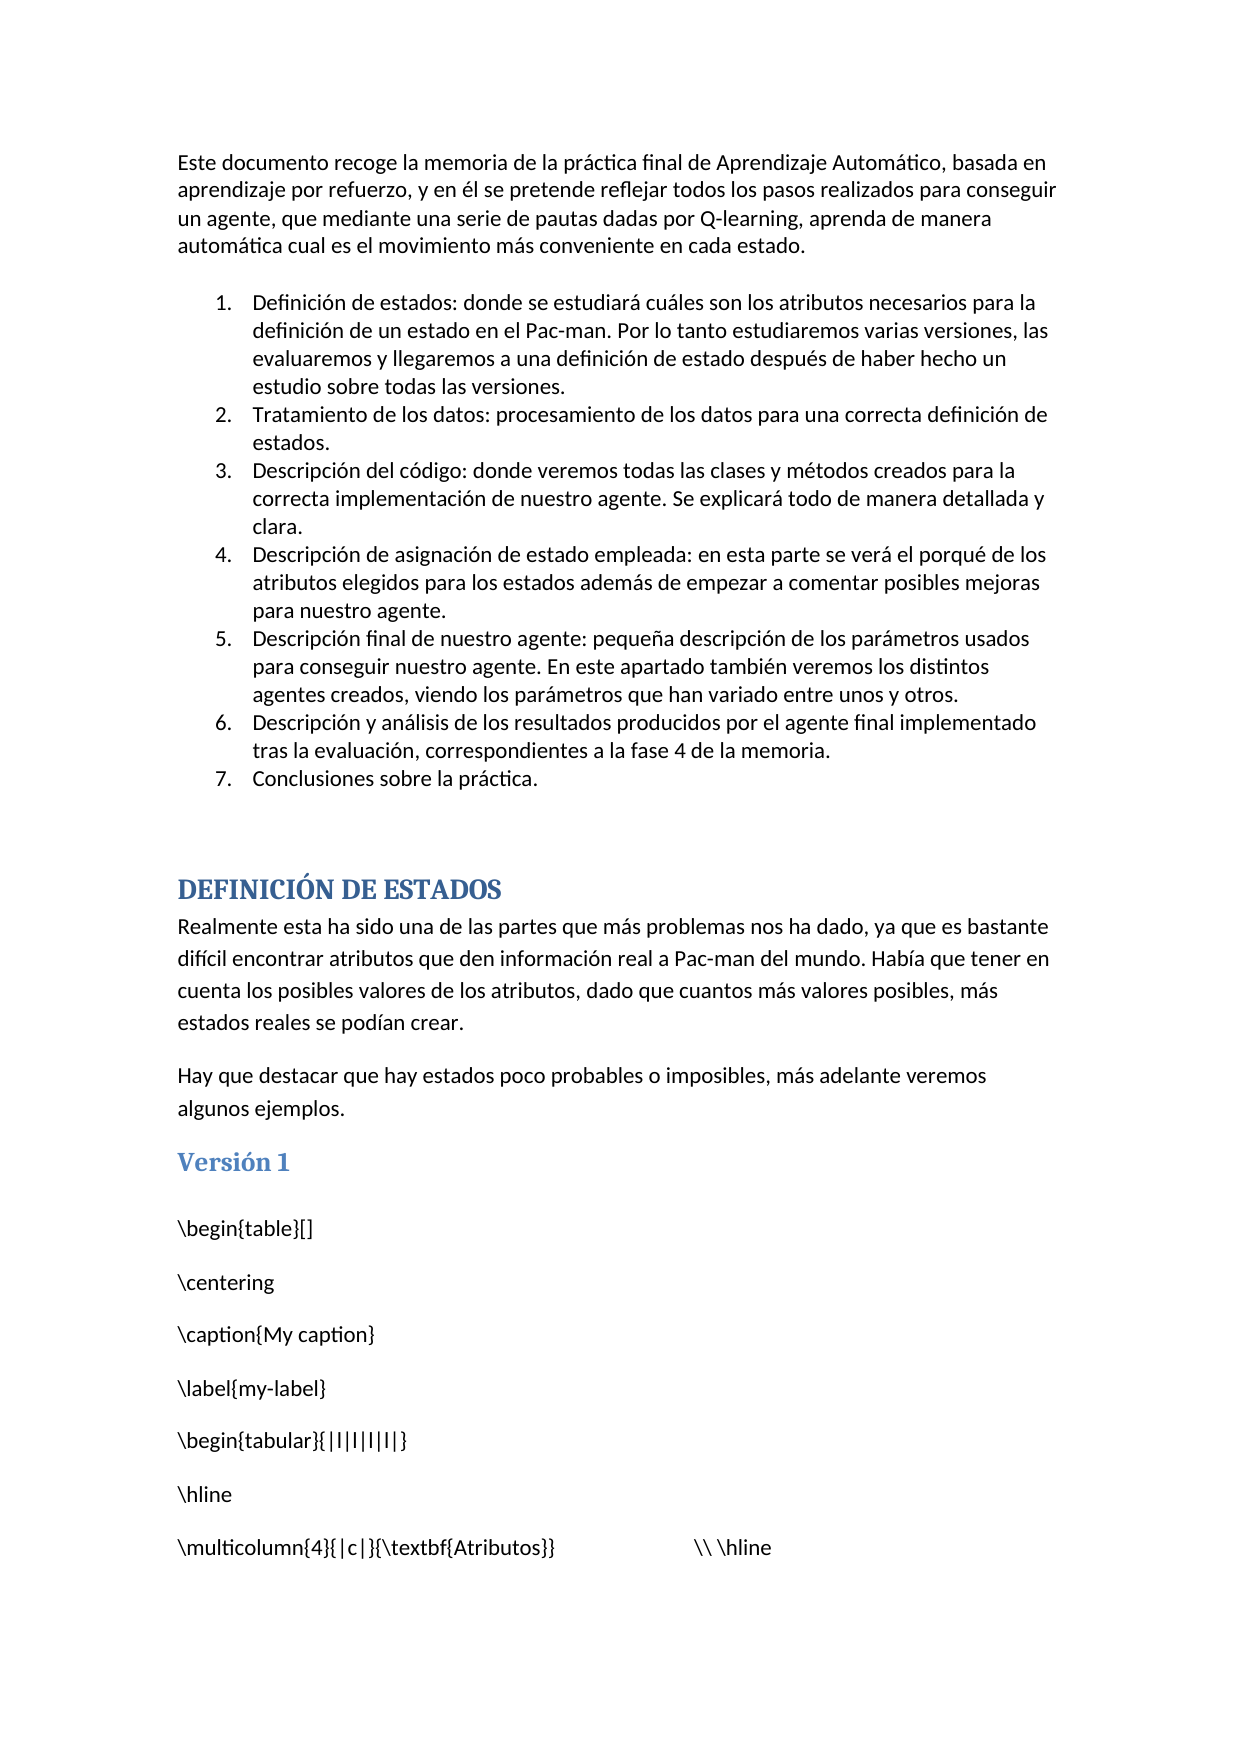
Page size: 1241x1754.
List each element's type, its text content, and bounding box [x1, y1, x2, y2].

list Descripción final de nuestro agente: pequeña descripción de los parámetros usados para conseguir nuestro agente. En este apartado también veremos los distintos agentes creados, viendo los parámetros que han variado entre unos y otros. [215, 624, 1063, 708]
text Hay que destacar que hay estados poco probables o imposibles, más adelante veremos algunos ejemplos. [177, 1061, 1063, 1122]
list Tratamiento de los datos: procesamiento de los datos para una correcta definición de estados. [215, 400, 1063, 456]
text \label{my-label} [177, 1374, 1063, 1402]
subtitle DEFINICIÓN DE ESTADOS [177, 873, 1063, 907]
text \begin{table}[] [177, 1182, 1063, 1243]
text \caption{My caption} [177, 1321, 1063, 1349]
text Realmente esta ha sido una de las partes que más problemas nos ha dado, ya que es bastante difícil encontrar atributos que den información real a Pac-man del mundo. Había que tener en cuenta los posibles valores de los atributos, dado que cuantos más valores posibles, más estados reales se podían crear. [177, 912, 1063, 1036]
list Conclusiones sobre la práctica. [215, 764, 1063, 792]
list Descripción del código: donde veremos todas las clases y métodos creados para la correcta implementación de nuestro agente. Se explicará todo de manera detallada y clara. [215, 456, 1063, 540]
text Este documento recoge la memoria de la práctica final de Aprendizaje Automático, basada en aprendizaje por refuerzo, y en él se pretende reflejar todos los pasos realizados para conseguir un agente, que mediante una serie de pautas dadas por Q-learning, aprenda de manera automática cual es el movimiento más conveniente en cada estado. [177, 148, 1063, 260]
list Descripción de asignación de estado empleada: en esta parte se verá el porqué de los atributos elegidos para los estados además de empezar a comentar posibles mejoras para nuestro agente. [215, 540, 1063, 624]
text \hline [177, 1480, 1063, 1508]
list Definición de estados: donde se estudiará cuáles son los atributos necesarios para la definición de un estado en el Pac-man. Por lo tanto estudiaremos varias versiones, las evaluaremos y llegaremos a una definición de estado después de haber hecho un estudio sobre todas las versiones. [215, 288, 1063, 400]
text \multicolumn{4}{|c|}{\textbf{Atributos}} \\ \hline [177, 1533, 1063, 1561]
text \begin{tabular}{|l|l|l|l|} [177, 1427, 1063, 1455]
list Descripción y análisis de los resultados producidos por el agente final implementado tras la evaluación, correspondientes a la fase 4 de la memoria. [215, 708, 1063, 764]
text \centering [177, 1268, 1063, 1296]
subtitle Versión 1 [177, 1147, 1063, 1178]
